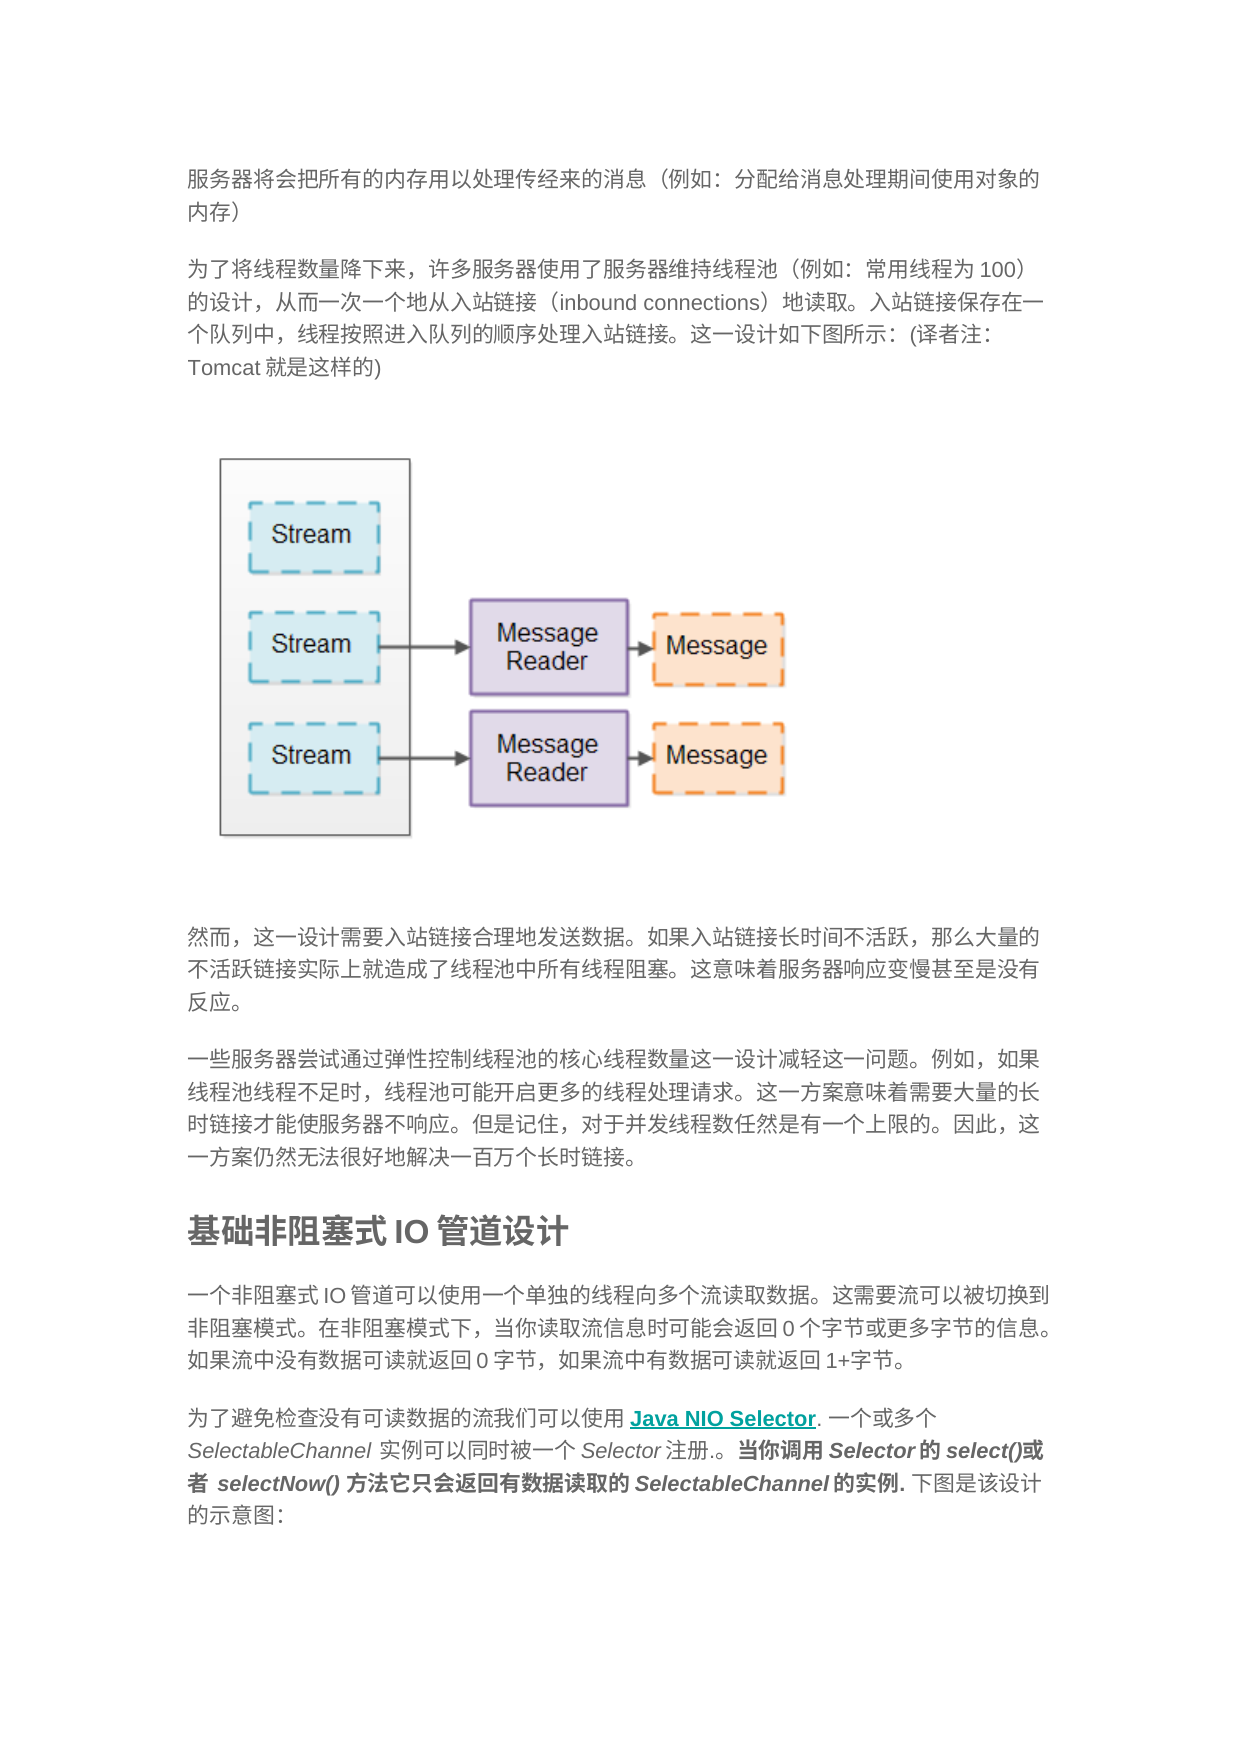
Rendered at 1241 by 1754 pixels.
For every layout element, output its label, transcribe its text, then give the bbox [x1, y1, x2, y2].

subtitle 基础非阻塞式IO管道设计 [187, 1197, 1053, 1262]
text 一个非阻塞式IO管道可以使用一个单独的线程向多个流读取数据。这需要流可以被切换到非阻塞模式。在非阻塞模式下，当你读取流信息时可能会返回0个字节或更多字节的信息。如果流中没有数据可读就返回0字节，如果流中有数据可读就返回1+字节。 [187, 1278, 1053, 1375]
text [187, 162, 1053, 227]
text 一些服务器尝试通过弹性控制线程池的核心线程数量这一设计减轻这一问题。例如，如果线程池线程不足时，线程池可能开启更多的线程处理请求。这一方案意味着需要大量的长时链接才能使服务器不响应。但是记住，对于并发线程数任然是有一个上限的。因此，这一方案仍然无法很好地解决一百万个长时链接。 [187, 1042, 1053, 1172]
text 为了将线程数量降下来，许多服务器使用了服务器维持线程池（例如：常用线程为100）的设计，从而一次一个地从入站链接（inbound connections）地读取。入站链接保存在一个队列中，线程按照进入队列的顺序处理入站链接。这一设计如下图所示：(译者注：Tomcat就是这样的) [187, 252, 1053, 382]
text 为了避免检查没有可读数据的流我们可以使用 Java NIO Selector. 一个或多个SelectableChannel 实例可以同时被一个Selector注册.。当你调用Selector的select()或者 selectNow() 方法它只会返回有数据读取的SelectableChannel的实例. 下图是该设计的示意图： [187, 1400, 1053, 1530]
picture [187, 421, 832, 880]
text 然而，这一设计需要入站链接合理地发送数据。如果入站链接长时间不活跃，那么大量的不活跃链接实际上就造成了线程池中所有线程阻塞。这意味着服务器响应变慢甚至是没有反应。 [187, 919, 1053, 1017]
